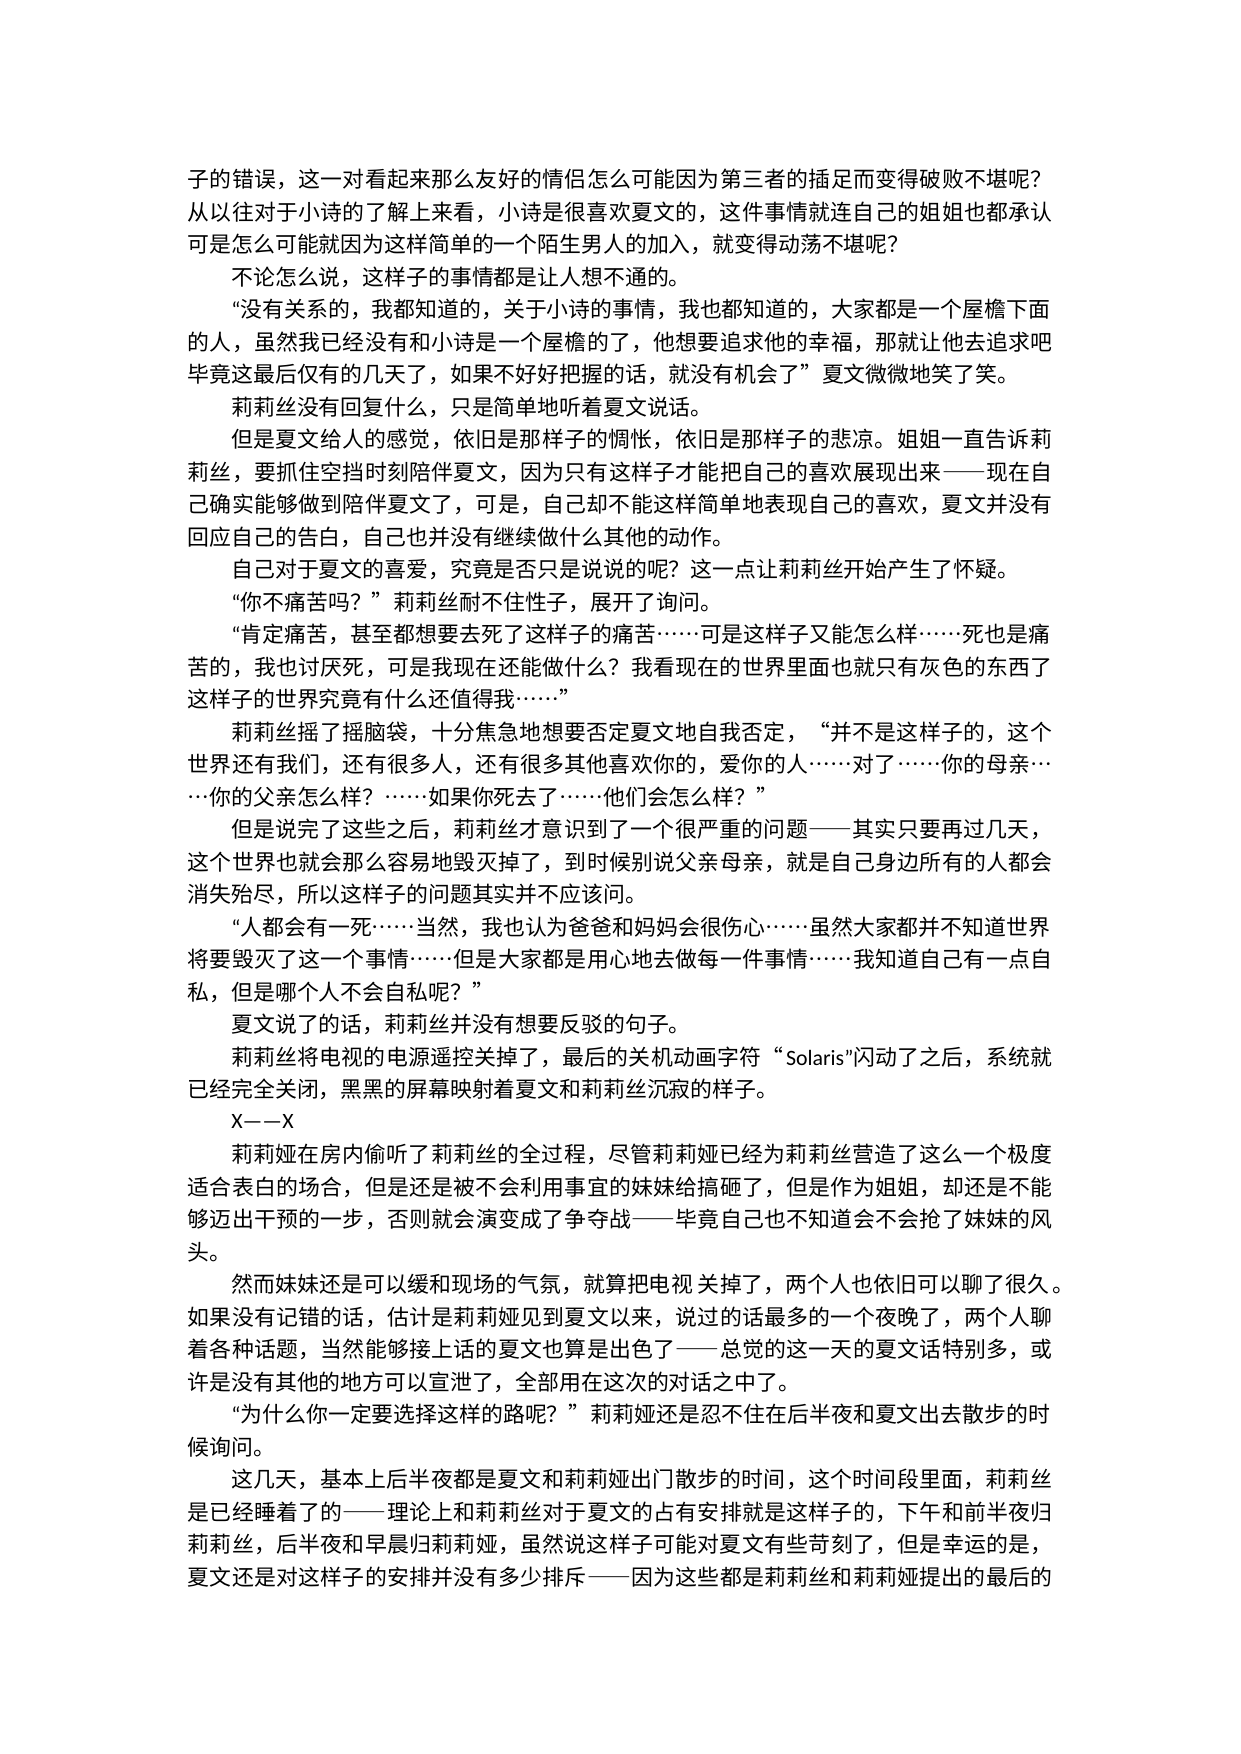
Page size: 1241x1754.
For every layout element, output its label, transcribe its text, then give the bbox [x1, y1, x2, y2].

text X——X [187, 1104, 1053, 1137]
text 莉莉丝将电视的电源遥控关掉了，最后的关机动画字符“Solaris”闪动了之后，系统就已经完全关闭，黑黑的屏幕映射着夏文和莉莉丝沉寂的样子。 [187, 1039, 1053, 1104]
text “人都会有一死……当然，我也认为爸爸和妈妈会很伤心……虽然大家都并不知道世界将要毁灭了这一个事情……但是大家都是用心地去做每一件事情……我知道自己有一点自私，但是哪个人不会自私呢？” [187, 909, 1053, 1007]
text 自己对于夏文的喜爱，究竟是否只是说说的呢？这一点让莉莉丝开始产生了怀疑。 [187, 552, 1053, 584]
text “你不痛苦吗？”莉莉丝耐不住性子，展开了询问。 [187, 584, 1053, 617]
text 但是说完了这些之后，莉莉丝才意识到了一个很严重的问题——其实只要再过几天，这个世界也就会那么容易地毁灭掉了，到时候别说父亲母亲，就是自己身边所有的人都会消失殆尽，所以这样子的问题其实并不应该问。 [187, 812, 1053, 909]
text “为什么你一定要选择这样的路呢？”莉莉娅还是忍不住在后半夜和夏文出去散步的时候询问。 [187, 1397, 1053, 1462]
text 不论怎么说，这样子的事情都是让人想不通的。 [187, 259, 1053, 292]
text 但是夏文给人的感觉，依旧是那样子的惆怅，依旧是那样子的悲凉。姐姐一直告诉莉莉丝，要抓住空挡时刻陪伴夏文，因为只有这样子才能把自己的喜欢展现出来——现在自己确实能够做到陪伴夏文了，可是，自己却不能这样简单地表现自己的喜欢，夏文并没有回应自己的告白，自己也并没有继续做什么其他的动作。 [187, 422, 1053, 552]
text 莉莉丝没有回复什么，只是简单地听着夏文说话。 [187, 389, 1053, 422]
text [187, 162, 1053, 259]
text “没有关系的，我都知道的，关于小诗的事情，我也都知道的，大家都是一个屋檐下面的人，虽然我已经没有和小诗是一个屋檐的了，他想要追求他的幸福，那就让他去追求吧，毕竟这最后仅有的几天了，如果不好好把握的话，就没有机会了”夏文微微地笑了笑。 [187, 292, 1053, 389]
text 夏文说了的话，莉莉丝并没有想要反驳的句子。 [187, 1007, 1053, 1039]
text 莉莉丝摇了摇脑袋，十分焦急地想要否定夏文地自我否定，“并不是这样子的，这个世界还有我们，还有很多人，还有很多其他喜欢你的，爱你的人……对了……你的母亲……你的父亲怎么样？……如果你死去了……他们会怎么样？” [187, 714, 1053, 812]
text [187, 1462, 1053, 1592]
text 莉莉娅在房内偷听了莉莉丝的全过程，尽管莉莉娅已经为莉莉丝营造了这么一个极度适合表白的场合，但是还是被不会利用事宜的妹妹给搞砸了，但是作为姐姐，却还是不能够迈出干预的一步，否则就会演变成了争夺战——毕竟自己也不知道会不会抢了妹妹的风头。 [187, 1137, 1053, 1267]
text 然而妹妹还是可以缓和现场的气氛，就算把电视 关掉了，两个人也依旧可以聊了很久。如果没有记错的话，估计是莉莉娅见到夏文以来，说过的话最多的一个夜晚了，两个人聊着各种话题，当然能够接上话的夏文也算是出色了——总觉的这一天的夏文话特别多，或许是没有其他的地方可以宣泄了，全部用在这次的对话之中了。 [187, 1267, 1053, 1397]
text “肯定痛苦，甚至都想要去死了这样子的痛苦……可是这样子又能怎么样……死也是痛苦的，我也讨厌死，可是我现在还能做什么？我看现在的世界里面也就只有灰色的东西了，这样子的世界究竟有什么还值得我……” [187, 617, 1053, 714]
